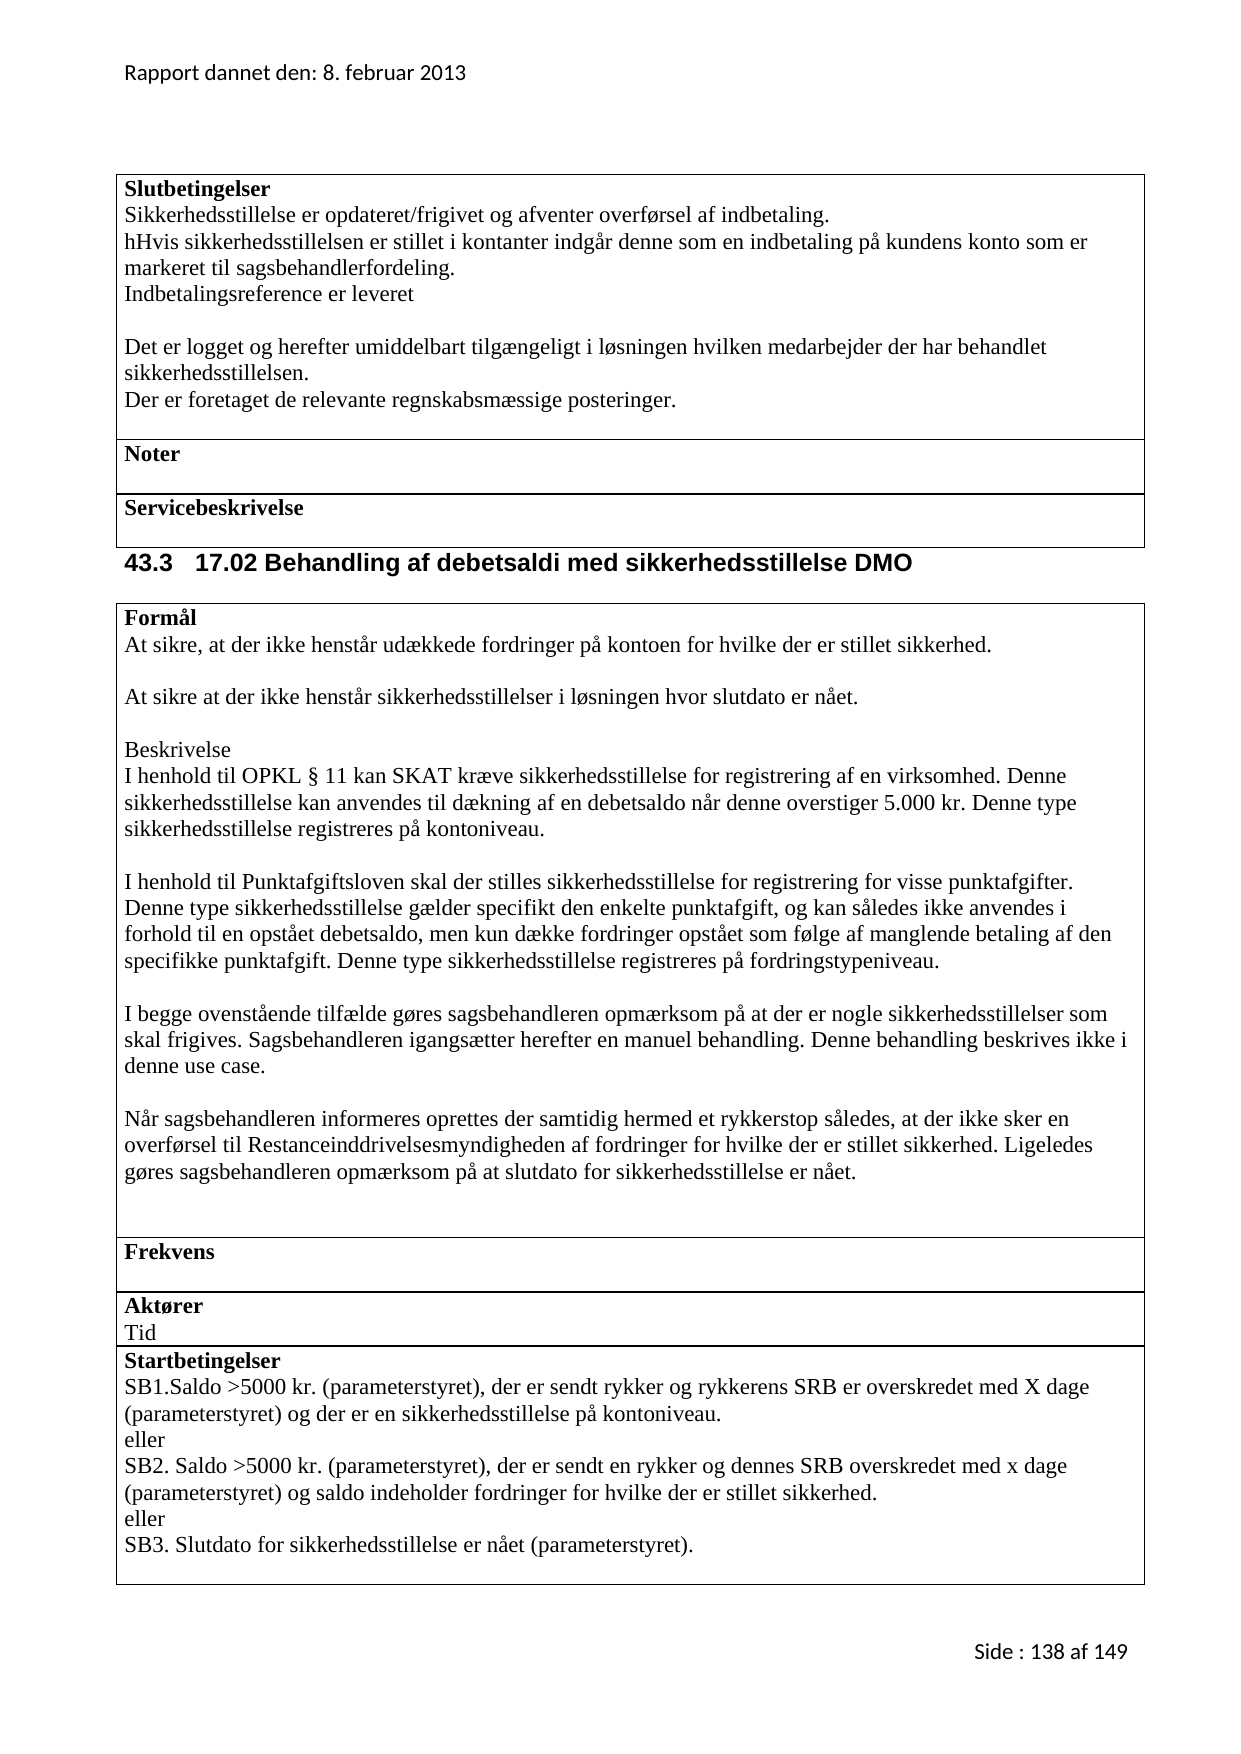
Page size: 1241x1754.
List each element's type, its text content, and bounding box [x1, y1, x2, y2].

table_header Slutbetingelser Sikkerhedsstillelse er opdateret/frigivet og afventer overførsel af indbetaling. hHvis sikkerhedsstillelsen er stillet i kontanter indgår denne som en indbetaling på kundens konto som er markeret til sagsbehandlerfordeling. Indbetalingsreference er leveret Det er logget og herefter umiddelbart tilgængeligt i løsningen hvilken medarbejder der har behandlet sikkerhedsstillelsen. Der er foretaget de relevante regnskabsmæssige posteringer. [117, 175, 1144, 438]
table_cell Frekvens [117, 1238, 1144, 1291]
subtitle 17.02 Behandling af debetsaldi med sikkerhedsstillelse DMO [124, 548, 1137, 577]
table_cell Noter [117, 440, 1144, 493]
table_header Formål At sikre, at der ikke henstår udækkede fordringer på kontoen for hvilke der er stillet sikkerhed. At sikre at der ikke henstår sikkerhedsstillelser i løsningen hvor slutdato er nået. Beskrivelse I henhold til OPKL § 11 kan SKAT kræve sikkerhedsstillelse for registrering af en virksomhed. Denne sikkerhedsstillelse kan anvendes til dækning af en debetsaldo når denne overstiger 5.000 kr. Denne type sikkerhedsstillelse registreres på kontoniveau. I henhold til Punktafgiftsloven skal der stilles sikkerhedsstillelse for registrering for visse punktafgifter. Denne type sikkerhedsstillelse gælder specifikt den enkelte punktafgift, og kan således ikke anvendes i forhold til en opstået debetsaldo, men kun dække fordringer opstået som følge af manglende betaling af den specifikke punktafgift. Denne type sikkerhedsstillelse registreres på fordringstypeniveau. I begge ovenstående tilfælde gøres sagsbehandleren opmærksom på at der er nogle sikkerhedsstillelser som skal frigives. Sagsbehandleren igangsætter herefter en manuel behandling. Denne behandling beskrives ikke i denne use case. Når sagsbehandleren informeres oprettes der samtidig hermed et rykkerstop således, at der ikke sker en overførsel til Restanceinddrivelsesmyndigheden af fordringer for hvilke der er stillet sikkerhed. Ligeledes gøres sagsbehandleren opmærksom på at slutdato for sikkerhedsstillelse er nået. [117, 604, 1144, 1237]
table_cell Servicebeskrivelse [117, 495, 1144, 547]
table_cell Aktører Tid [117, 1293, 1144, 1345]
table_cell Startbetingelser SB1.Saldo >5000 kr. (parameterstyret), der er sendt rykker og rykkerens SRB er overskredet med X dage (parameterstyret) og der er en sikkerhedsstillelse på kontoniveau. eller SB2. Saldo >5000 kr. (parameterstyret), der er sendt en rykker og dennes SRB overskredet med x dage (parameterstyret) og saldo indeholder fordringer for hvilke der er stillet sikkerhed. eller SB3. Slutdato for sikkerhedsstillelse er nået (parameterstyret). [117, 1347, 1144, 1584]
